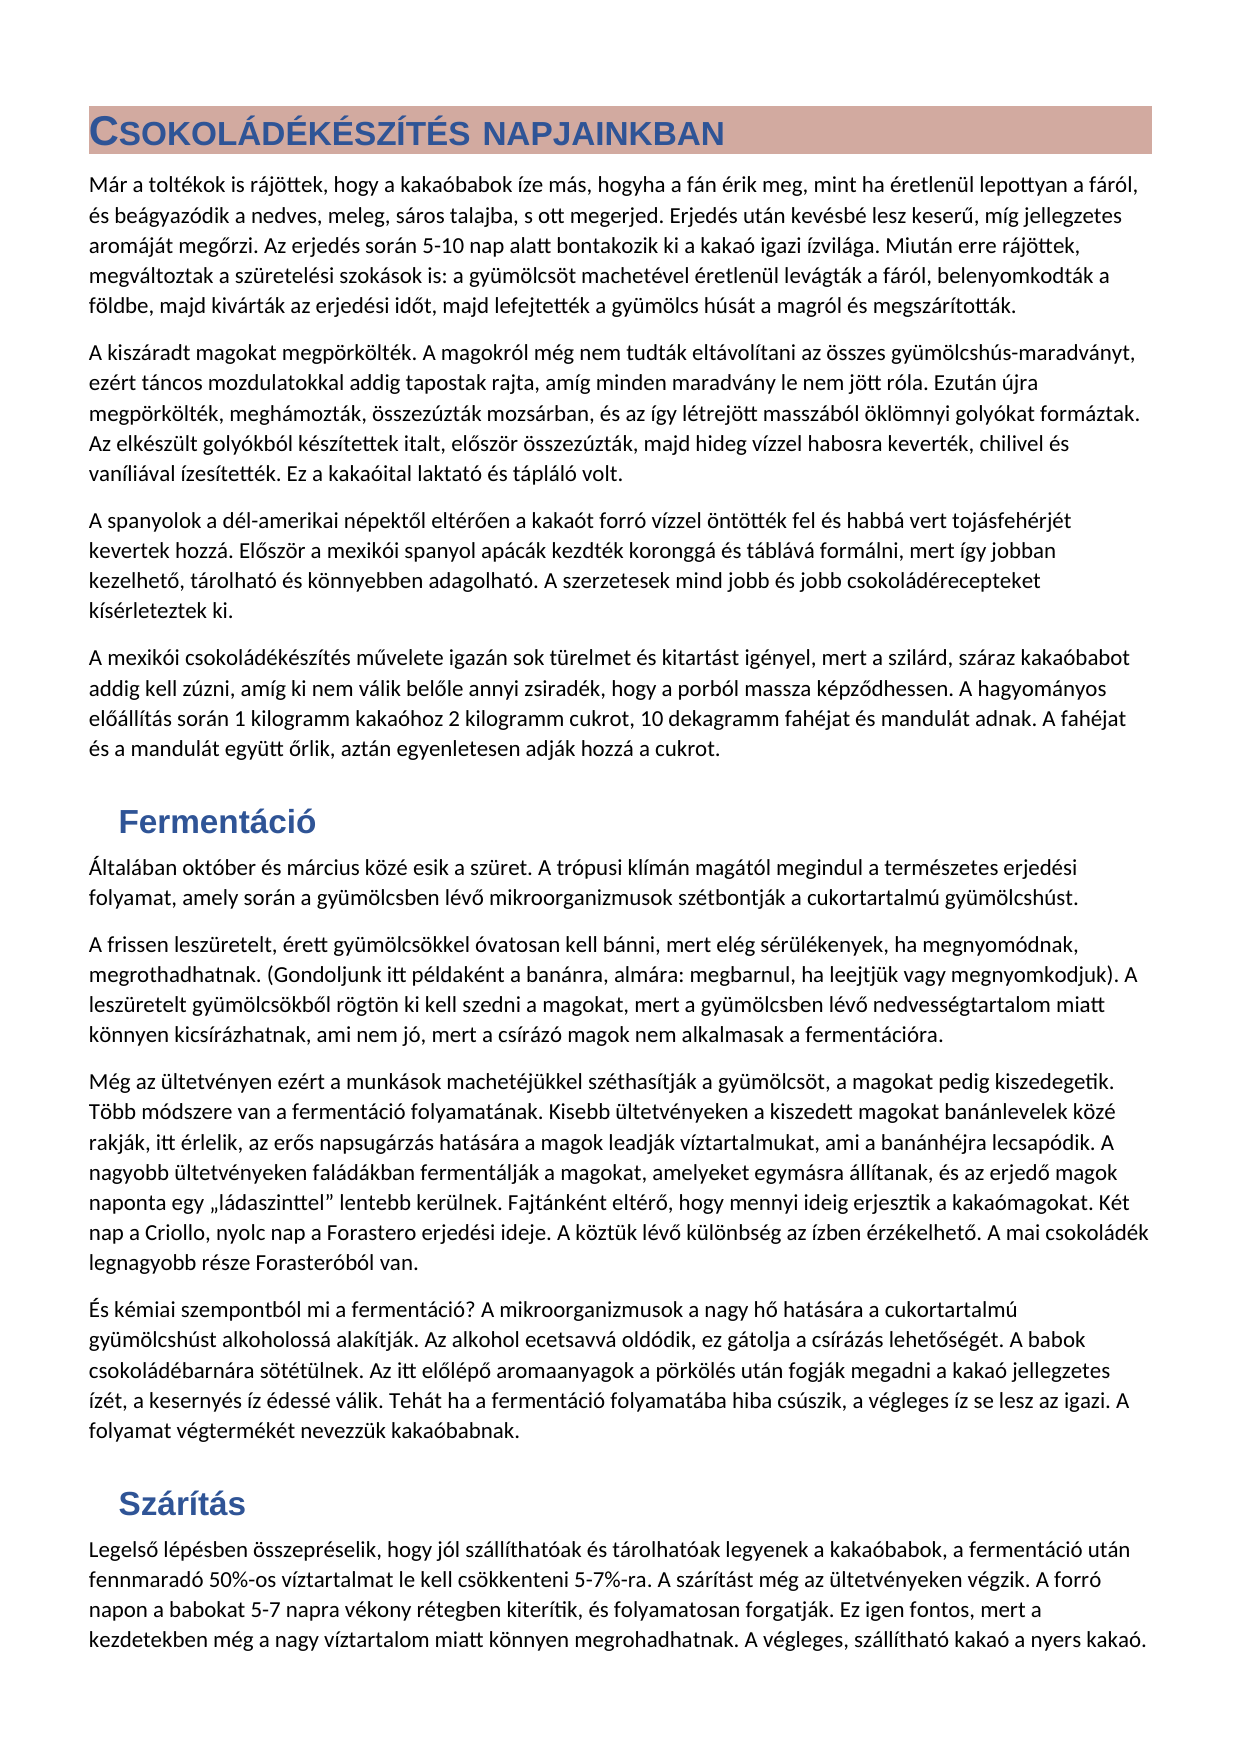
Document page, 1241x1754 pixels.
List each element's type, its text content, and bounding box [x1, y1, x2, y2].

text A spanyolok a dél-amerikai népektől eltérően a kakaót forró vízzel öntötték fel és habbá vert tojásfehérjét kevertek hozzá. Először a mexikói spanyol apácák kezdték koronggá és táblává formálni, mert így jobban kezelhető, tárolható és könnyebben adagolható. A szerzetesek mind jobb és jobb csokoládérecepteket kísérleteztek ki. [89, 506, 1152, 624]
text És kémiai szempontból mi a fermentáció? A mikroorganizmusok a nagy hő hatására a cukortartalmú gyümölcshúst alkoholossá alakítják. Az alkohol ecetsavvá oldódik, ez gátolja a csírázás lehetőségét. A babok csokoládébarnára sötétülnek. Az itt előlépő aromaanyagok a pörkölés után fogják megadni a kakaó jellegzetes ízét, a kesernyés íz édessé válik. Tehát ha a fermentáció folyamatába hiba csúszik, a végleges íz se lesz az igazi. A folyamat végtermékét nevezzük kakaóbabnak. [89, 1295, 1152, 1444]
text Még az ültetvényen ezért a munkások machetéjükkel széthasítják a gyümölcsöt, a magokat pedig kiszedegetik. Több módszere van a fermentáció folyamatának. Kisebb ültetvényeken a kiszedett magokat banánlevelek közé rakják, itt érlelik, az erős napsugárzás hatására a magok leadják víztartalmukat, ami a banánhéjra lecsapódik. A nagyobb ültetvényeken faládákban fermentálják a magokat, amelyeket egymásra állítanak, és az erjedő magok naponta egy „ládaszinttel” lentebb kerülnek. Fajtánként eltérő, hogy mennyi ideig erjesztik a kakaómagokat. Két nap a Criollo, nyolc nap a Forastero erjedési ideje. A köztük lévő különbség az ízben érzékelhető. A mai csokoládék legnagyobb része Forasteróból van. [89, 1067, 1152, 1277]
text A frissen leszüretelt, érett gyümölcsökkel óvatosan kell bánni, mert elég sérülékenyek, ha megnyomódnak, megrothadhatnak. (Gondoljunk itt példaként a banánra, almára: megbarnul, ha leejtjük vagy megnyomkodjuk). A leszüretelt gyümölcsökből rögtön ki kell szedni a magokat, mert a gyümölcsben lévő nedvességtartalom miatt könnyen kicsírázhatnak, ami nem jó, mert a csírázó magok nem alkalmasak a fermentációra. [89, 930, 1152, 1048]
subtitle Csokoládékészítés napjainkban [89, 106, 1152, 154]
subtitle Szárítás [118, 1484, 1152, 1522]
subtitle Fermentáció [118, 802, 1152, 840]
text Általában október és március közé esik a szüret. A trópusi klímán magától megindul a természetes erjedési folyamat, amely során a gyümölcsben lévő mikroorganizmusok szétbontják a cukortartalmú gyümölcshúst. [89, 853, 1152, 911]
text A mexikói csokoládékészítés művelete igazán sok türelmet és kitartást igényel, mert a szilárd, száraz kakaóbabot addig kell zúzni, amíg ki nem válik belőle annyi zsiradék, hogy a porból massza képződhessen. A hagyományos előállítás során 1 kilogramm kakaóhoz 2 kilogramm cukrot, 10 dekagramm fahéjat és mandulát adnak. A fahéjat és a mandulát együtt őrlik, aztán egyenletesen adják hozzá a cukrot. [89, 643, 1152, 762]
